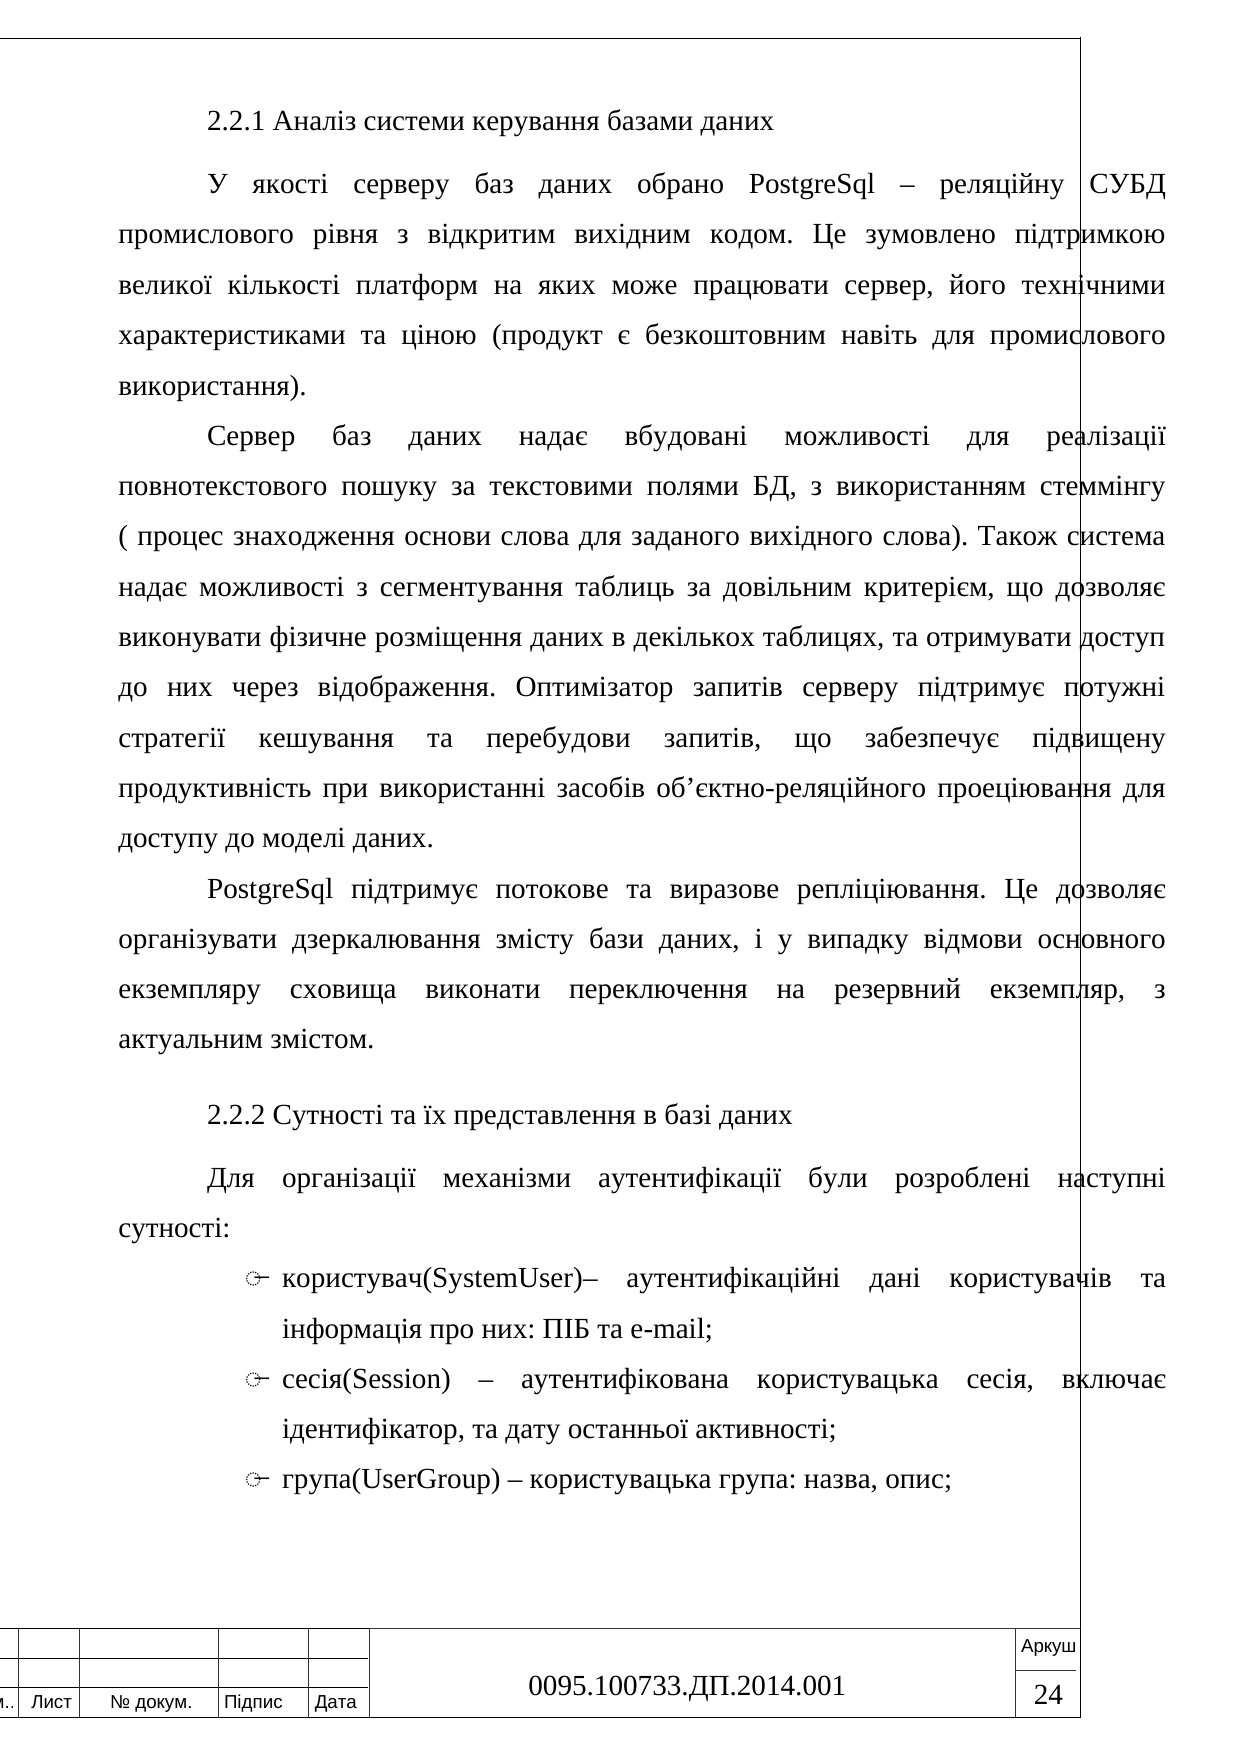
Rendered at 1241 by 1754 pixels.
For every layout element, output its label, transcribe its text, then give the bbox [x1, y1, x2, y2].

text PostgreSql підтримує потокове та виразове репліціювання. Це дозволяє організувати дзеркалювання змісту бази даних, і у випадку відмови основного екземпляру сховища виконати переключення на резервний екземпляр, з актуальним змістом. [118, 871, 1167, 1055]
subtitle 2.2.1 Аналіз системи керування базами даних [118, 103, 1167, 137]
list користувач(SystemUser)– аутентифікаційні дані користувачів та інформація про них: ПІБ та e-mail; [244, 1260, 1167, 1344]
subtitle 2.2.2 Сутності та їх представлення в базі даних [118, 1097, 1167, 1131]
list сесія(Session) – аутентифікована користувацька сесія, включає ідентифікатор, та дату останньої активності; [244, 1361, 1167, 1445]
list група(UserGroup) – користувацька група: назва, опис; [244, 1462, 1167, 1495]
text Для організації механізми аутентифікації були розроблені наступні сутності: [118, 1160, 1167, 1244]
